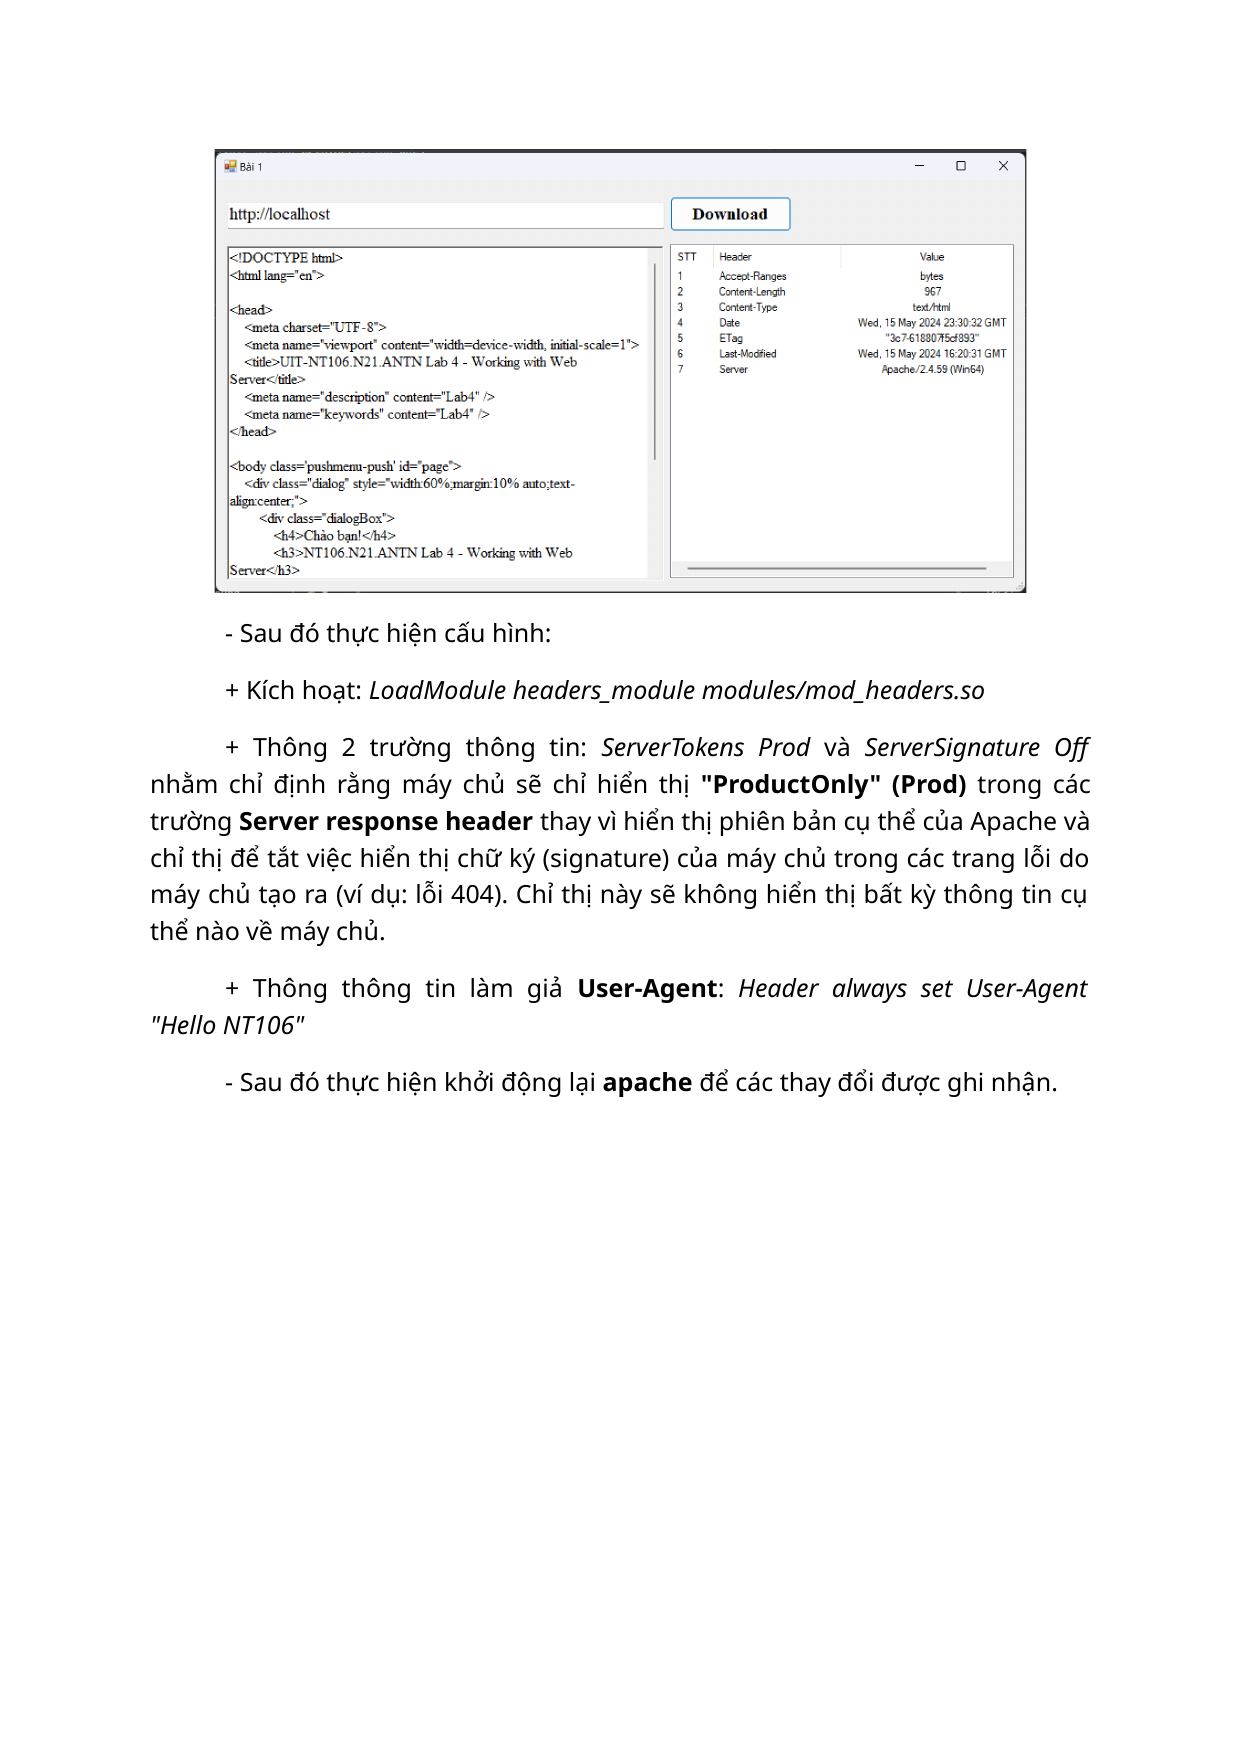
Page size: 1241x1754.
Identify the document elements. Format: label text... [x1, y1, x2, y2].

picture [214, 149, 1027, 593]
text + Thông 2 trường thông tin: ServerTokens Prod và ServerSignature Off nhằm chỉ định rằng máy chủ sẽ chỉ hiển thị "ProductOnly" (Prod) trong các trường Server response header thay vì hiển thị phiên bản cụ thể của Apache và chỉ thị để tắt việc hiển thị chữ ký (signature) của máy chủ trong các trang lỗi do máy chủ tạo ra (ví dụ: lỗi 404). Chỉ thị này sẽ không hiển thị bất kỳ thông tin cụ thể nào về máy chủ. [150, 730, 1091, 948]
text + Kích hoạt: LoadModule headers_module modules/mod_headers.so [150, 673, 1091, 707]
text + Thông thông tin làm giả User-Agent: Header always set User-Agent "Hello NT106" [150, 971, 1091, 1042]
text - Sau đó thực hiện cấu hình: [150, 615, 1091, 649]
text - Sau đó thực hiện khởi động lại apache để các thay đổi được ghi nhận. [150, 1065, 1091, 1099]
